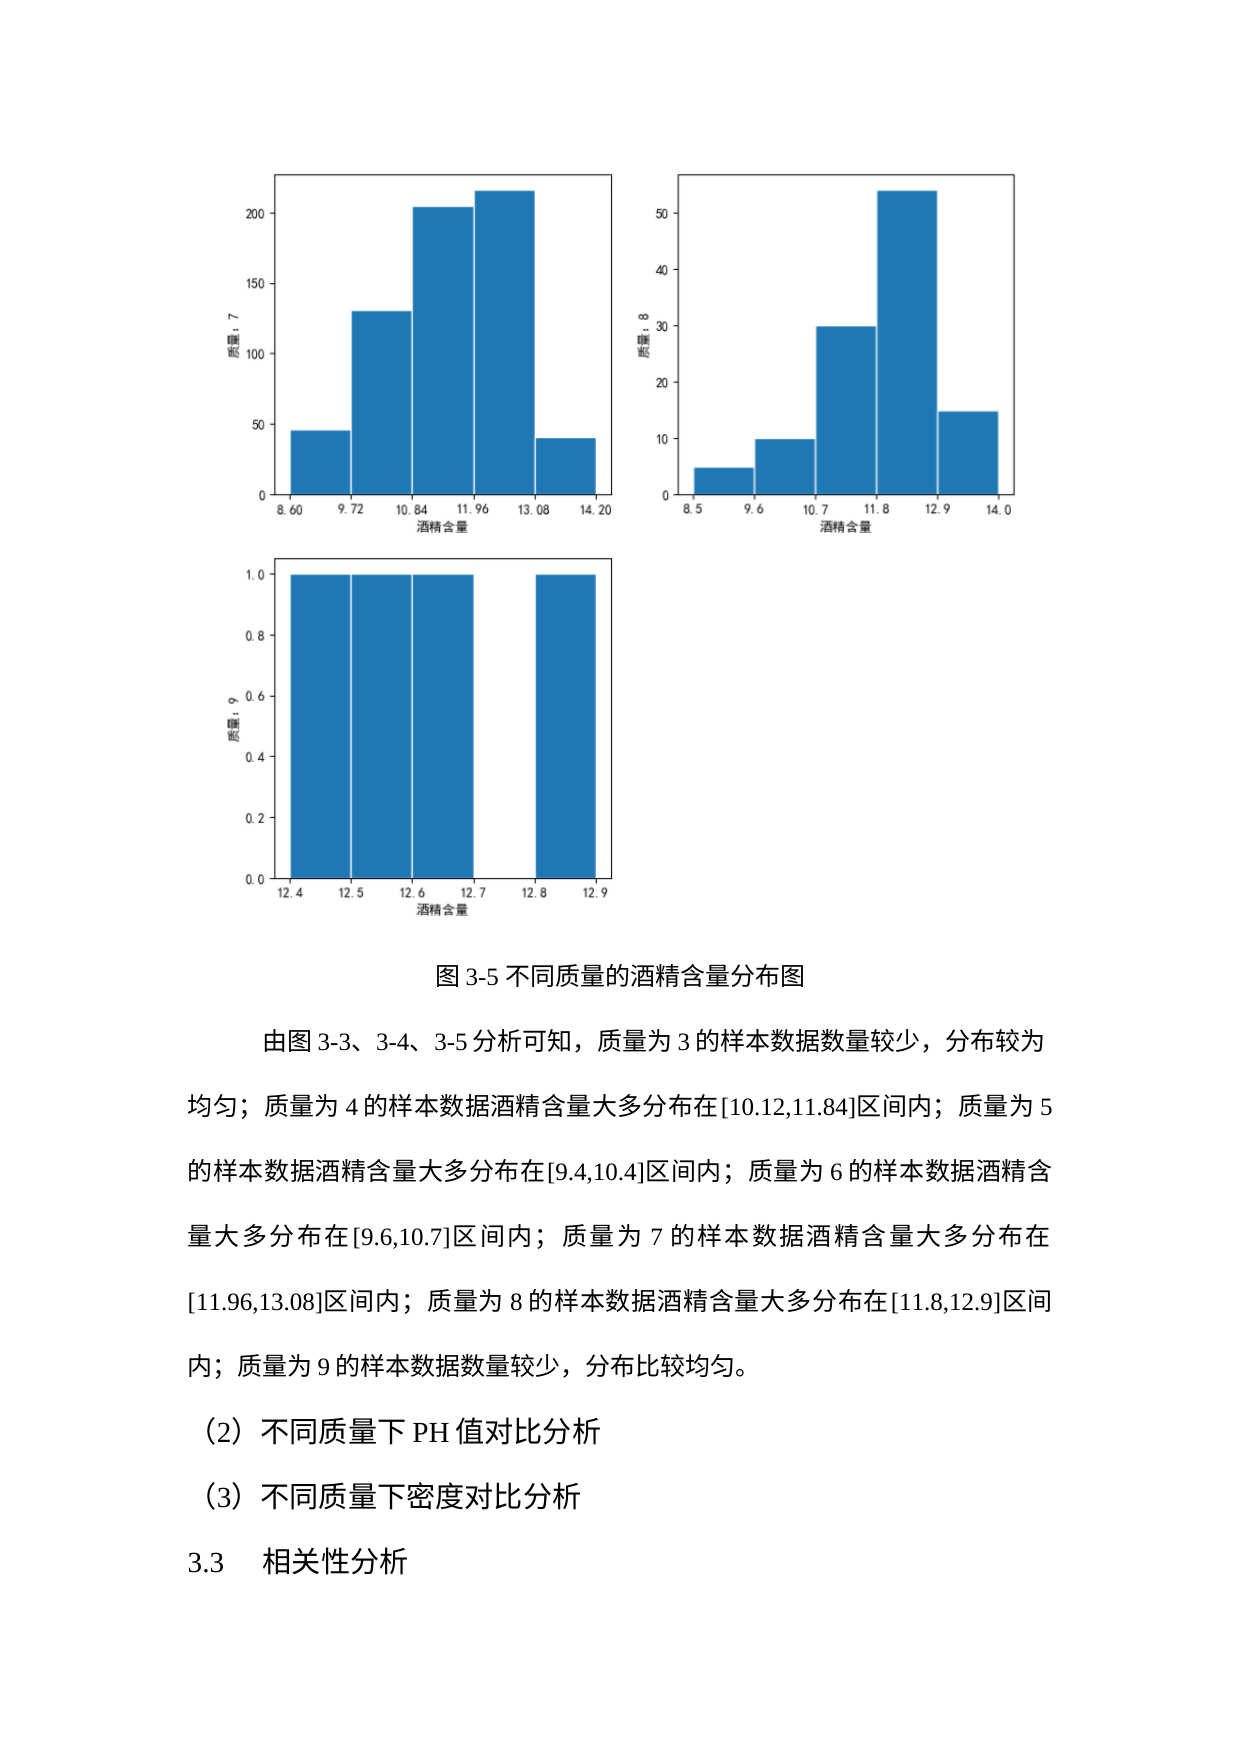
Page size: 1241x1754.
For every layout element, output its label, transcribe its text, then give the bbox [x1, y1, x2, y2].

picture [218, 162, 1022, 929]
text 均匀；质量为4的样本数据酒精含量大多分布在[10.12,11.84]区间内；质量为5的样本数据酒精含量大多分布在[9.4,10.4]区间内；质量为6的样本数据酒精含量大多分布在[9.6,10.7]区间内；质量为7的样本数据酒精含量大多分布在[11.96,13.08]区间内；质量为8的样本数据酒精含量大多分布在[11.8,12.9]区间内；质量为9的样本数据数量较少，分布比较均匀。 [187, 1072, 1053, 1397]
text （3）不同质量下密度对比分析 [187, 1462, 1053, 1527]
list 由图3-3、3-4、3-5分析可知，质量为3的样本数据数量较少，分布较为 [262, 1007, 1053, 1072]
text （2）不同质量下PH值对比分析 [187, 1397, 1053, 1462]
list 相关性分析 [187, 1527, 1053, 1592]
text 图3-5 不同质量的酒精含量分布图 [187, 942, 1053, 1007]
